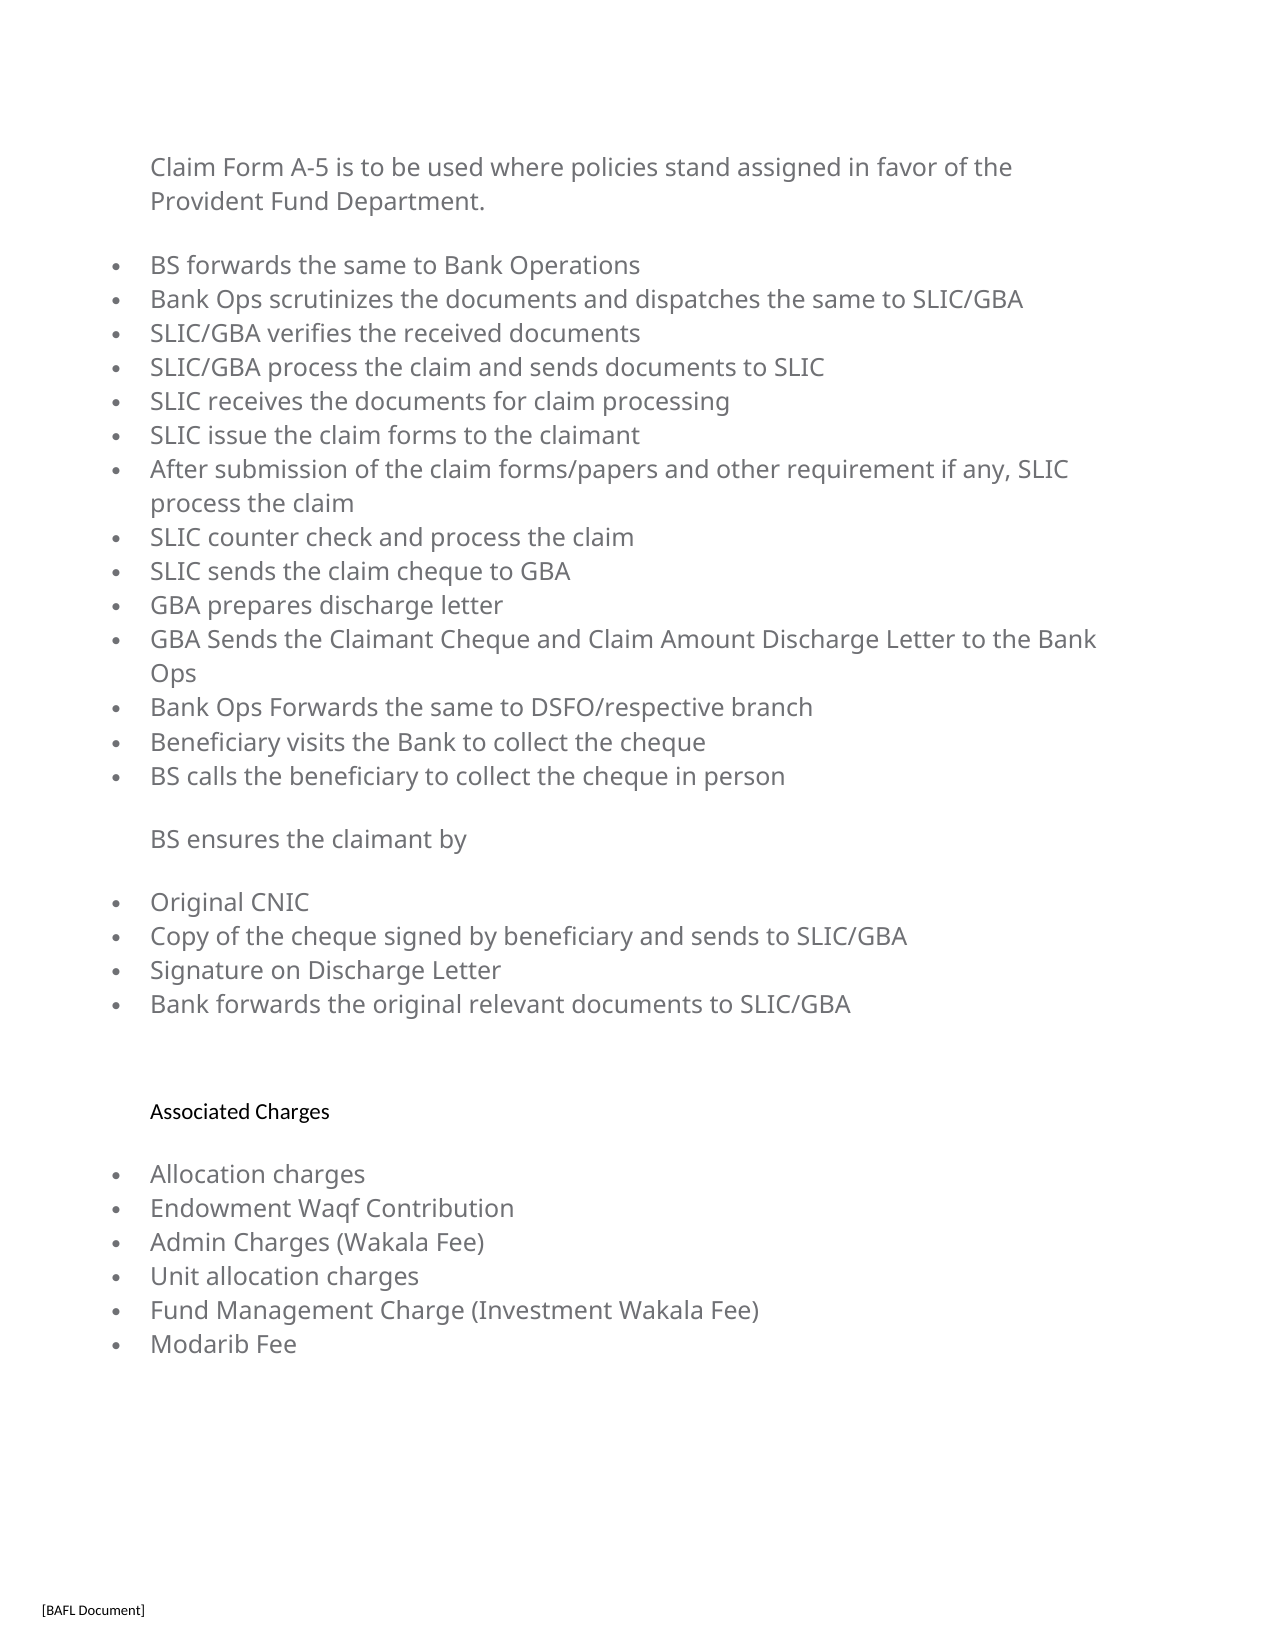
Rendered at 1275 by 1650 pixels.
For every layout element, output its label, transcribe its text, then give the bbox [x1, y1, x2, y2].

list Original CNIC [112, 885, 1125, 919]
list Allocation charges [112, 1156, 1125, 1190]
list SLIC sends the claim cheque to GBA [112, 554, 1125, 588]
list Modarib Fee [112, 1327, 1125, 1361]
list SLIC/GBA verifies the received documents [112, 315, 1125, 349]
list Beneficiary visits the Bank to collect the cheque [112, 724, 1125, 758]
text Claim Form A-5 is to be used where policies stand assigned in favor of the Provident Fund Department. [150, 150, 1125, 218]
list Endowment Waqf Contribution [112, 1190, 1125, 1224]
list After submission of the claim forms/papers and other requirement if any, SLIC process the claim [112, 452, 1125, 520]
list GBA Sends the Claimant Cheque and Claim Amount Discharge Letter to the Bank Ops [112, 622, 1125, 690]
list Bank Ops scrutinizes the documents and dispatches the same to SLIC/GBA [112, 281, 1125, 315]
list GBA prepares discharge letter [112, 588, 1125, 622]
list BS forwards the same to Bank Operations [112, 247, 1125, 281]
list Bank forwards the original relevant documents to SLIC/GBA [112, 987, 1125, 1021]
list SLIC receives the documents for claim processing [112, 383, 1125, 418]
list BS calls the beneficiary to collect the cheque in person [112, 758, 1125, 792]
list Copy of the cheque signed by beneficiary and sends to SLIC/GBA [112, 919, 1125, 953]
list SLIC/GBA process the claim and sends documents to SLIC [112, 349, 1125, 383]
list SLIC counter check and process the claim [112, 520, 1125, 554]
text Associated Charges [150, 1097, 1125, 1125]
text BS ensures the claimant by [150, 821, 1125, 856]
list Unit allocation charges [112, 1258, 1125, 1293]
list Bank Ops Forwards the same to DSFO/respective branch [112, 690, 1125, 724]
list Admin Charges (Wakala Fee) [112, 1224, 1125, 1258]
list Fund Management Charge (Investment Wakala Fee) [112, 1293, 1125, 1327]
list SLIC issue the claim forms to the claimant [112, 418, 1125, 452]
list Signature on Discharge Letter [112, 953, 1125, 987]
